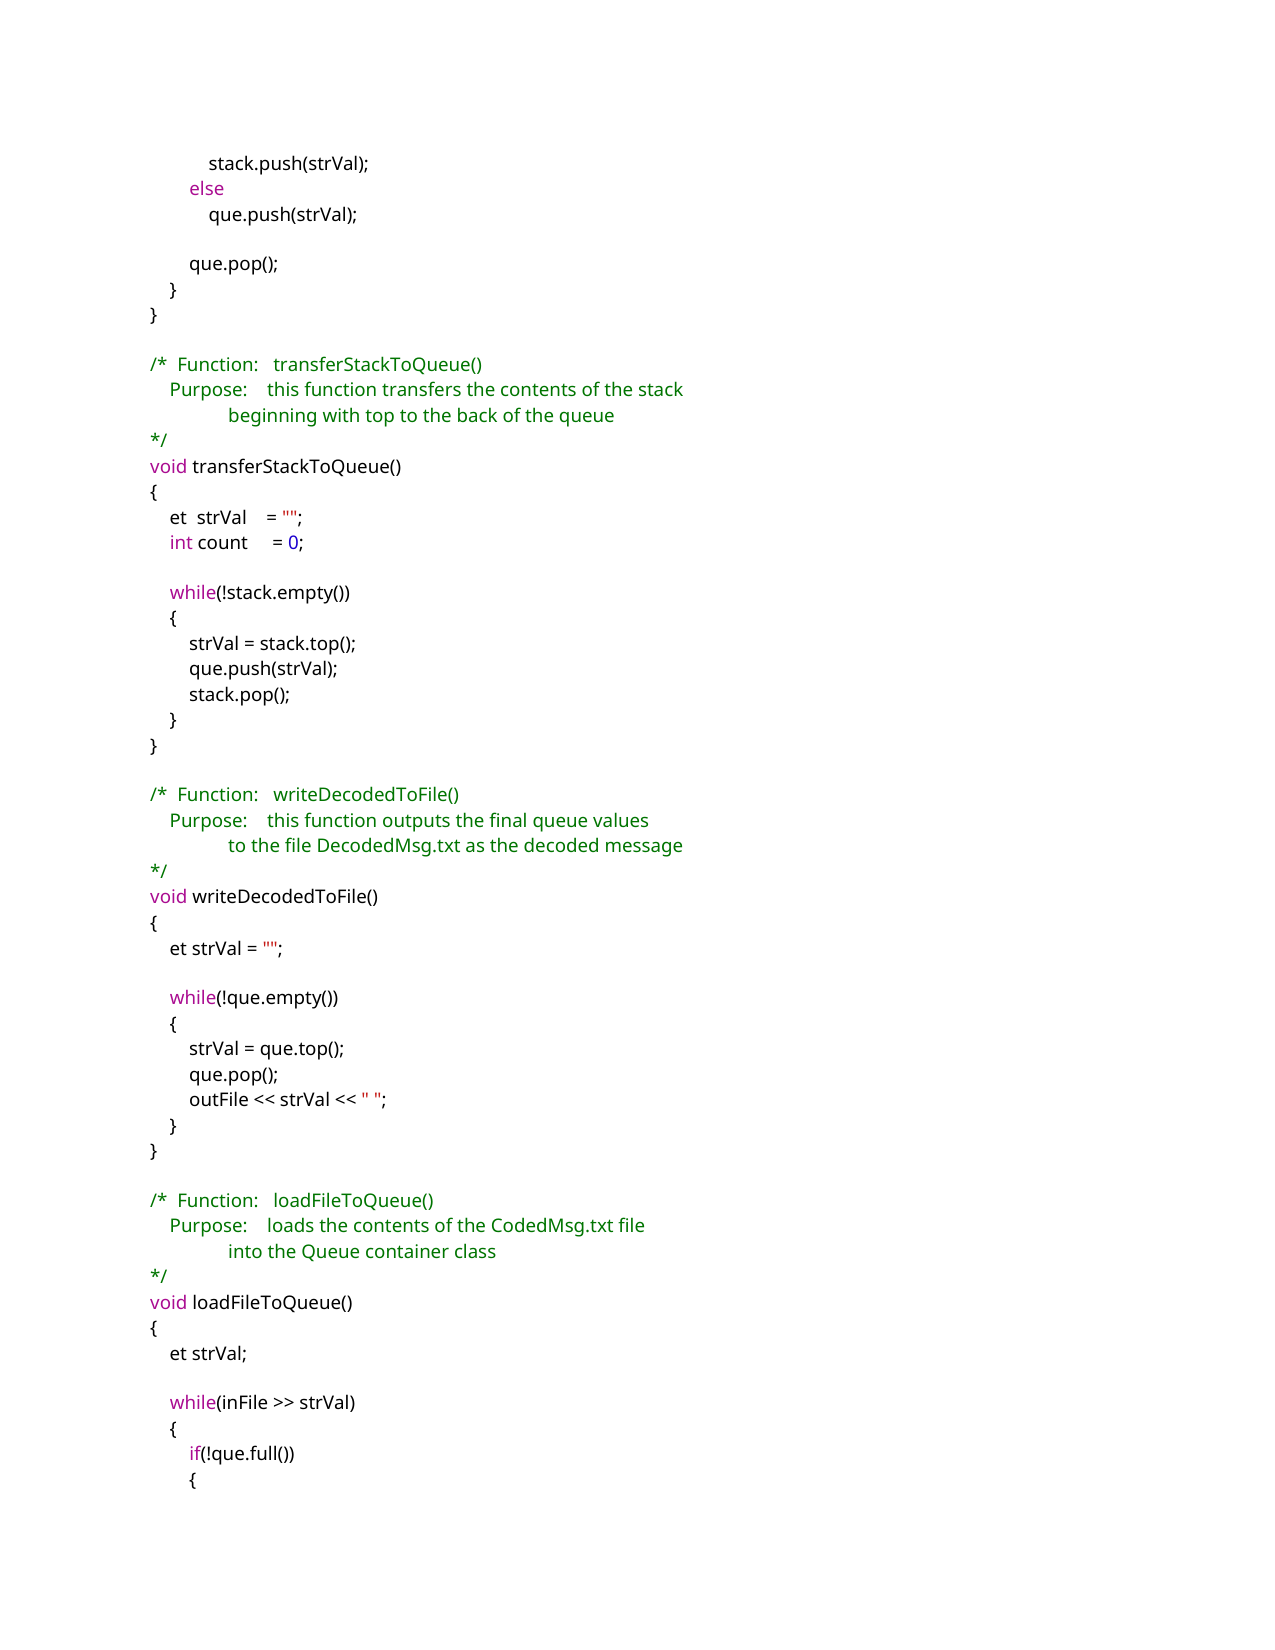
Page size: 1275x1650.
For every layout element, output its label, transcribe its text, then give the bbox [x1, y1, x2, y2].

text } [150, 276, 1125, 302]
text { [150, 1415, 1125, 1441]
text } [150, 1137, 1125, 1163]
text } [150, 1112, 1125, 1137]
text Purpose: loads the contents of the CodedMsg.txt file [150, 1212, 1125, 1238]
text que.push(strVal); [150, 201, 1125, 227]
text while(!stack.empty()) [150, 579, 1125, 605]
text { [150, 479, 1125, 504]
text { [150, 909, 1125, 935]
text { [150, 1314, 1125, 1340]
text if(!que.full()) [150, 1441, 1125, 1466]
text beginning with top to the back of the queue [150, 402, 1125, 428]
text strVal = que.top(); [150, 1035, 1125, 1061]
text et strVal; [150, 1340, 1125, 1366]
text et strVal = ""; [150, 935, 1125, 960]
text { [150, 605, 1125, 630]
text /* Function: writeDecodedToFile() [150, 782, 1125, 807]
text /* Function: loadFileToQueue() [150, 1187, 1125, 1212]
text stack.pop(); [150, 681, 1125, 707]
text void writeDecodedToFile() [150, 884, 1125, 909]
text Purpose: this function transfers the contents of the stack [150, 377, 1125, 402]
text */ [150, 858, 1125, 884]
text while(!que.empty()) [150, 984, 1125, 1010]
text } [150, 302, 1125, 327]
text que.pop(); [150, 1061, 1125, 1086]
text outFile << strVal << " "; [150, 1086, 1125, 1112]
text while(inFile >> strVal) [150, 1389, 1125, 1415]
text que.pop(); [150, 251, 1125, 276]
text et strVal = ""; [150, 504, 1125, 530]
text */ [150, 1263, 1125, 1289]
text void loadFileToQueue() [150, 1289, 1125, 1314]
text stack.push(strVal); [150, 150, 1125, 176]
text { [150, 1010, 1125, 1035]
text /* Function: transferStackToQueue() [150, 351, 1125, 377]
text { [150, 1466, 1125, 1492]
text int count = 0; [150, 530, 1125, 555]
text Purpose: this function outputs the final queue values [150, 807, 1125, 833]
text strVal = stack.top(); [150, 630, 1125, 656]
text } [150, 732, 1125, 758]
text into the Queue container class [150, 1238, 1125, 1263]
text else [150, 176, 1125, 201]
text to the file DecodedMsg.txt as the decoded message [150, 833, 1125, 858]
text */ [150, 428, 1125, 453]
text void transferStackToQueue() [150, 453, 1125, 479]
text } [150, 707, 1125, 732]
text que.push(strVal); [150, 656, 1125, 681]
